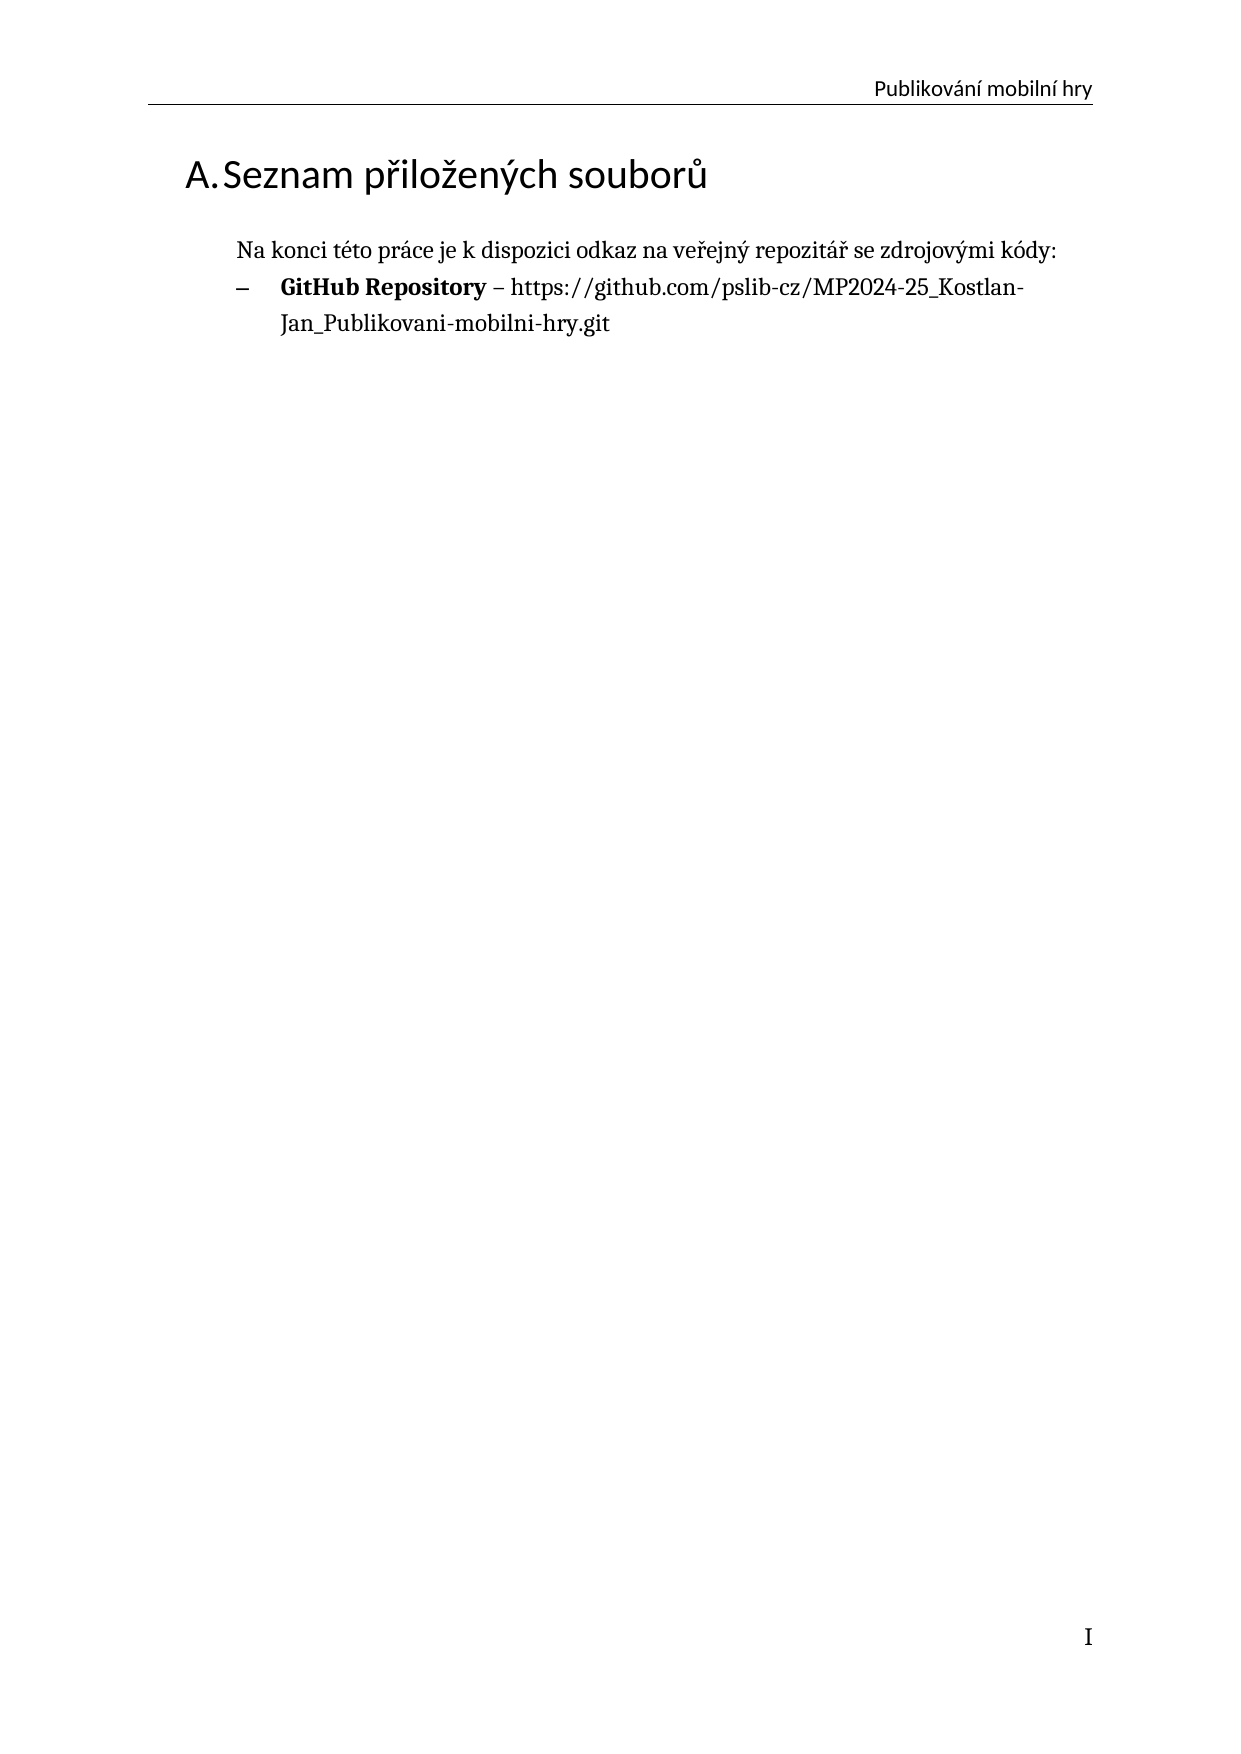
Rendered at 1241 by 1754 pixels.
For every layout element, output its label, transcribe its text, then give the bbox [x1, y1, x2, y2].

text Seznam přiložených souborů [185, 148, 1093, 198]
list GitHub Repository – https://github.com/pslib-cz/MP2024-25_Kostlan-Jan_Publikovani-mobilni-hry.git [236, 272, 1093, 338]
text Na konci této práce je k dispozici odkaz na veřejný repozitář se zdrojovými kódy: [148, 236, 1093, 265]
